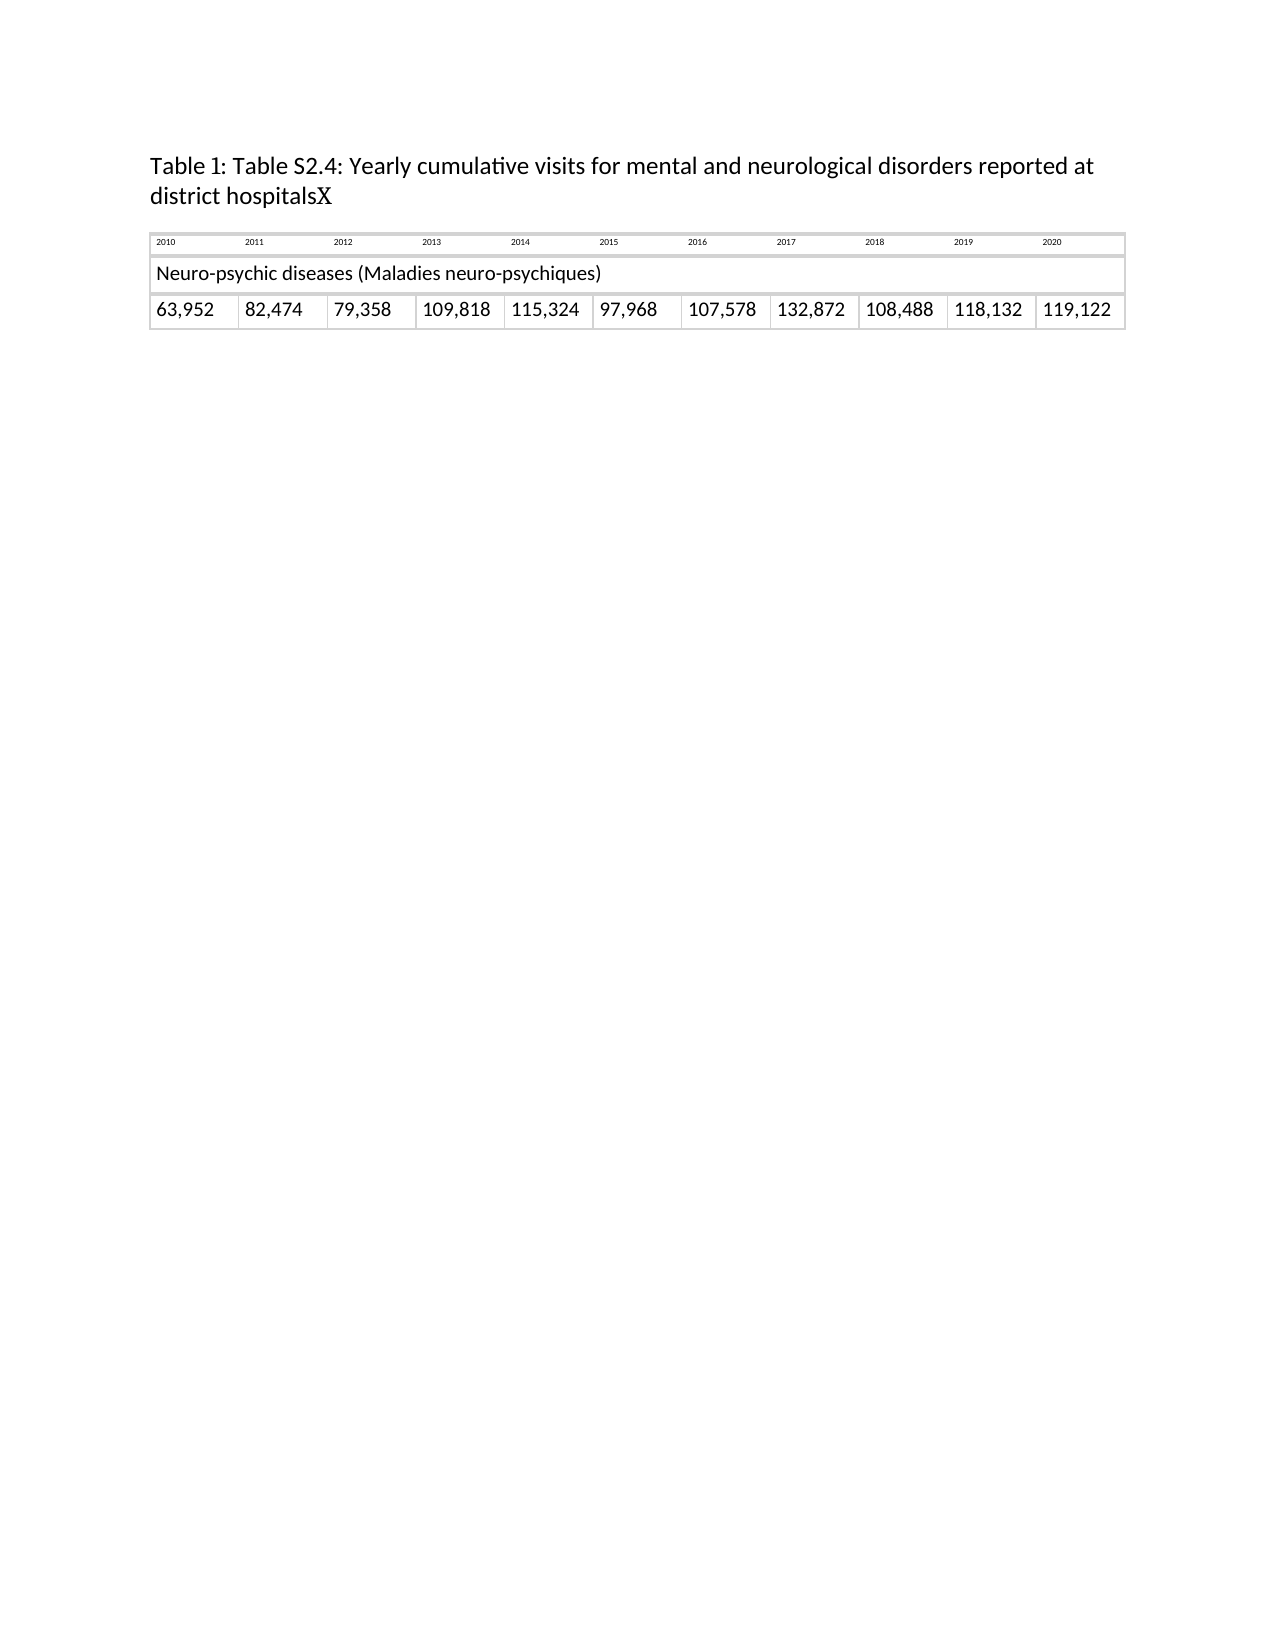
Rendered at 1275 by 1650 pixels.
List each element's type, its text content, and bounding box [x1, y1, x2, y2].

table_cell 109,818 [417, 296, 504, 328]
table_header 2014 [505, 236, 593, 254]
table_header 2020 [1036, 236, 1124, 254]
table_cell 82,474 [239, 296, 327, 328]
table_cell Neuro-psychic diseases (Maladies neuro-psychiques) [151, 258, 1124, 292]
table_cell 118,132 [948, 296, 1035, 328]
table_cell 115,324 [505, 296, 592, 328]
table_cell 107,578 [682, 296, 770, 328]
table_cell 108,488 [860, 296, 947, 328]
table_header 2010 [151, 236, 238, 254]
table_cell 132,872 [771, 296, 858, 328]
table_header 2012 [327, 236, 416, 254]
table_cell 97,968 [594, 296, 681, 328]
table_cell 63,952 [151, 296, 238, 328]
table_cell 79,358 [328, 296, 415, 328]
table_header 2019 [948, 236, 1036, 254]
table_header 2015 [593, 236, 682, 254]
table_header 2016 [682, 236, 770, 254]
table_header 2011 [239, 236, 327, 254]
table_header 2018 [859, 236, 948, 254]
table_header 2013 [416, 236, 504, 254]
table_header 2017 [770, 236, 859, 254]
table_cell 119,122 [1037, 296, 1124, 328]
